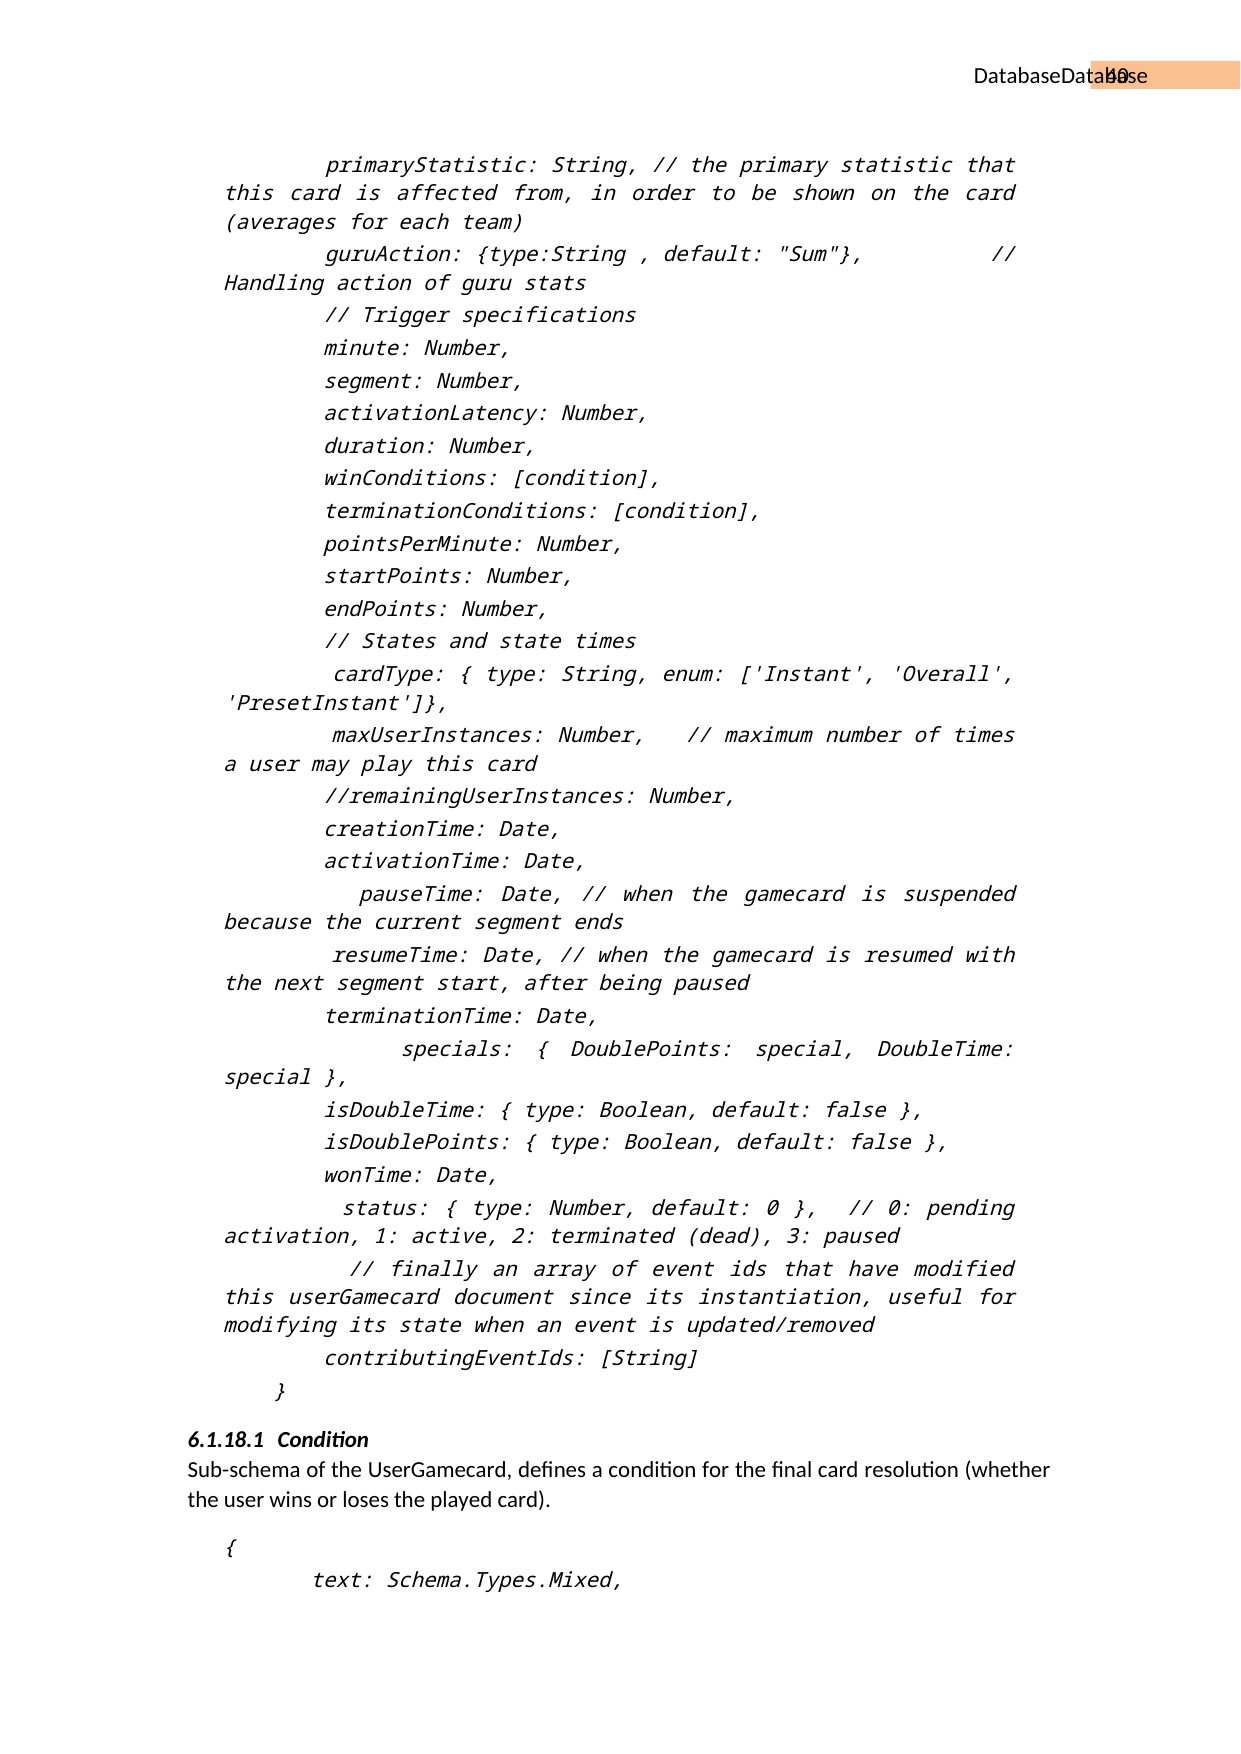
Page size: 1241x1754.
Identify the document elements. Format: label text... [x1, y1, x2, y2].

text winConditions: [condition], [223, 463, 1017, 492]
text pointsPerMinute: Number, [223, 529, 1017, 557]
text minute: Number, [223, 333, 1017, 362]
text Sub-schema of the UserGamecard, defines a condition for the final card resolution (whether the user wins or loses the played card). [187, 1455, 1053, 1513]
text contributingEventIds: [String] [223, 1343, 1017, 1372]
text // finally an array of event ids that have modified this userGamecard document since its instantiation, useful for modifying its state when an event is updated/removed [223, 1254, 1017, 1339]
text cardType: { type: String, enum: ['Instant', 'Overall', 'PresetInstant']}, [223, 659, 1017, 716]
text // Trigger specifications [223, 301, 1017, 329]
text //remainingUserInstances: Number, [223, 781, 1017, 810]
subtitle Condition [187, 1425, 1053, 1453]
text wonTime: Date, [223, 1160, 1017, 1188]
text } [223, 1376, 1017, 1404]
text terminationConditions: [condition], [223, 496, 1017, 524]
text guruAction: {type:String , default: "Sum"}, // Handling action of guru stats [223, 239, 1017, 296]
text endPoints: Number, [223, 594, 1017, 622]
text primaryStatistic: String, // the primary statistic that this card is affected from, in order to be shown on the card (averages for each team) [223, 150, 1017, 235]
text specials: { DoublePoints: special, DoubleTime: special }, [223, 1034, 1017, 1091]
text activationLatency: Number, [223, 398, 1017, 427]
text terminationTime: Date, [223, 1001, 1017, 1029]
text text: Schema.Types.Mixed, [223, 1565, 1017, 1593]
text segment: Number, [223, 366, 1017, 394]
text maxUserInstances: Number, // maximum number of times a user may play this card [223, 720, 1017, 777]
text startPoints: Number, [223, 561, 1017, 590]
text isDoubleTime: { type: Boolean, default: false }, [223, 1095, 1017, 1123]
text pauseTime: Date, // when the gamecard is suspended because the current segment ends [223, 879, 1017, 936]
text // States and state times [223, 627, 1017, 655]
text creationTime: Date, [223, 814, 1017, 842]
text duration: Number, [223, 431, 1017, 459]
text activationTime: Date, [223, 846, 1017, 875]
text status: { type: Number, default: 0 }, // 0: pending activation, 1: active, 2: terminated (dead), 3: paused [223, 1193, 1017, 1249]
text resumeTime: Date, // when the gamecard is resumed with the next segment start, after being paused [223, 940, 1017, 997]
text isDoublePoints: { type: Boolean, default: false }, [223, 1127, 1017, 1156]
text { [223, 1532, 1017, 1561]
